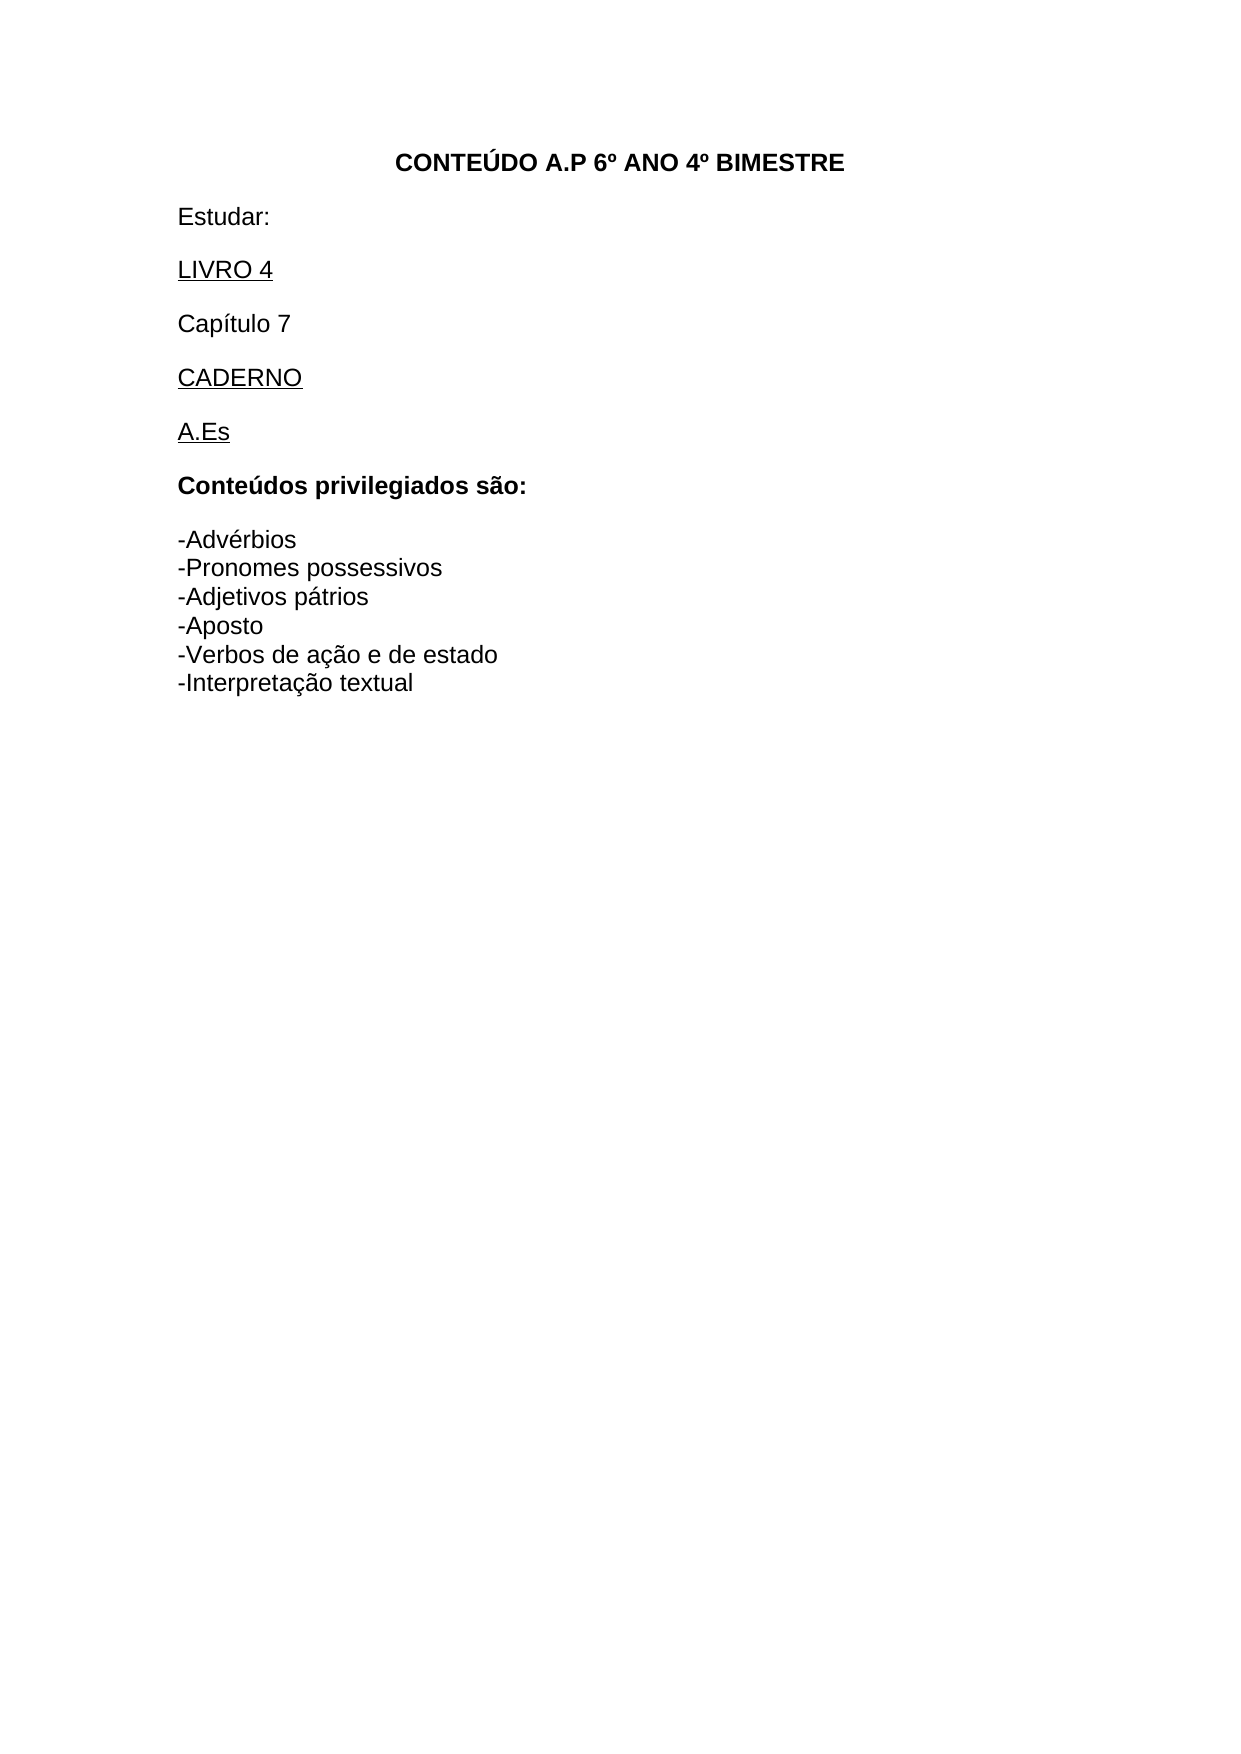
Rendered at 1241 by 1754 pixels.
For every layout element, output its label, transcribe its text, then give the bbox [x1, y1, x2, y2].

text -Adjetivos pátrios [177, 582, 1063, 611]
text -Advérbios [177, 524, 1063, 553]
text CADERNO [177, 363, 1063, 392]
text Conteúdos privilegiados são: [177, 471, 1063, 499]
text -Pronomes possessivos [177, 553, 1063, 582]
text -Interpretação textual [177, 668, 1063, 697]
text -Verbos de ação e de estado [177, 639, 1063, 668]
text A.Es [177, 417, 1063, 446]
text CONTEÚDO A.P 6º ANO 4º BIMESTRE [177, 148, 1063, 176]
text LIVRO 4 [177, 255, 1063, 284]
text Estudar: [177, 201, 1063, 230]
text -Aposto [177, 611, 1063, 639]
text Capítulo 7 [177, 309, 1063, 338]
